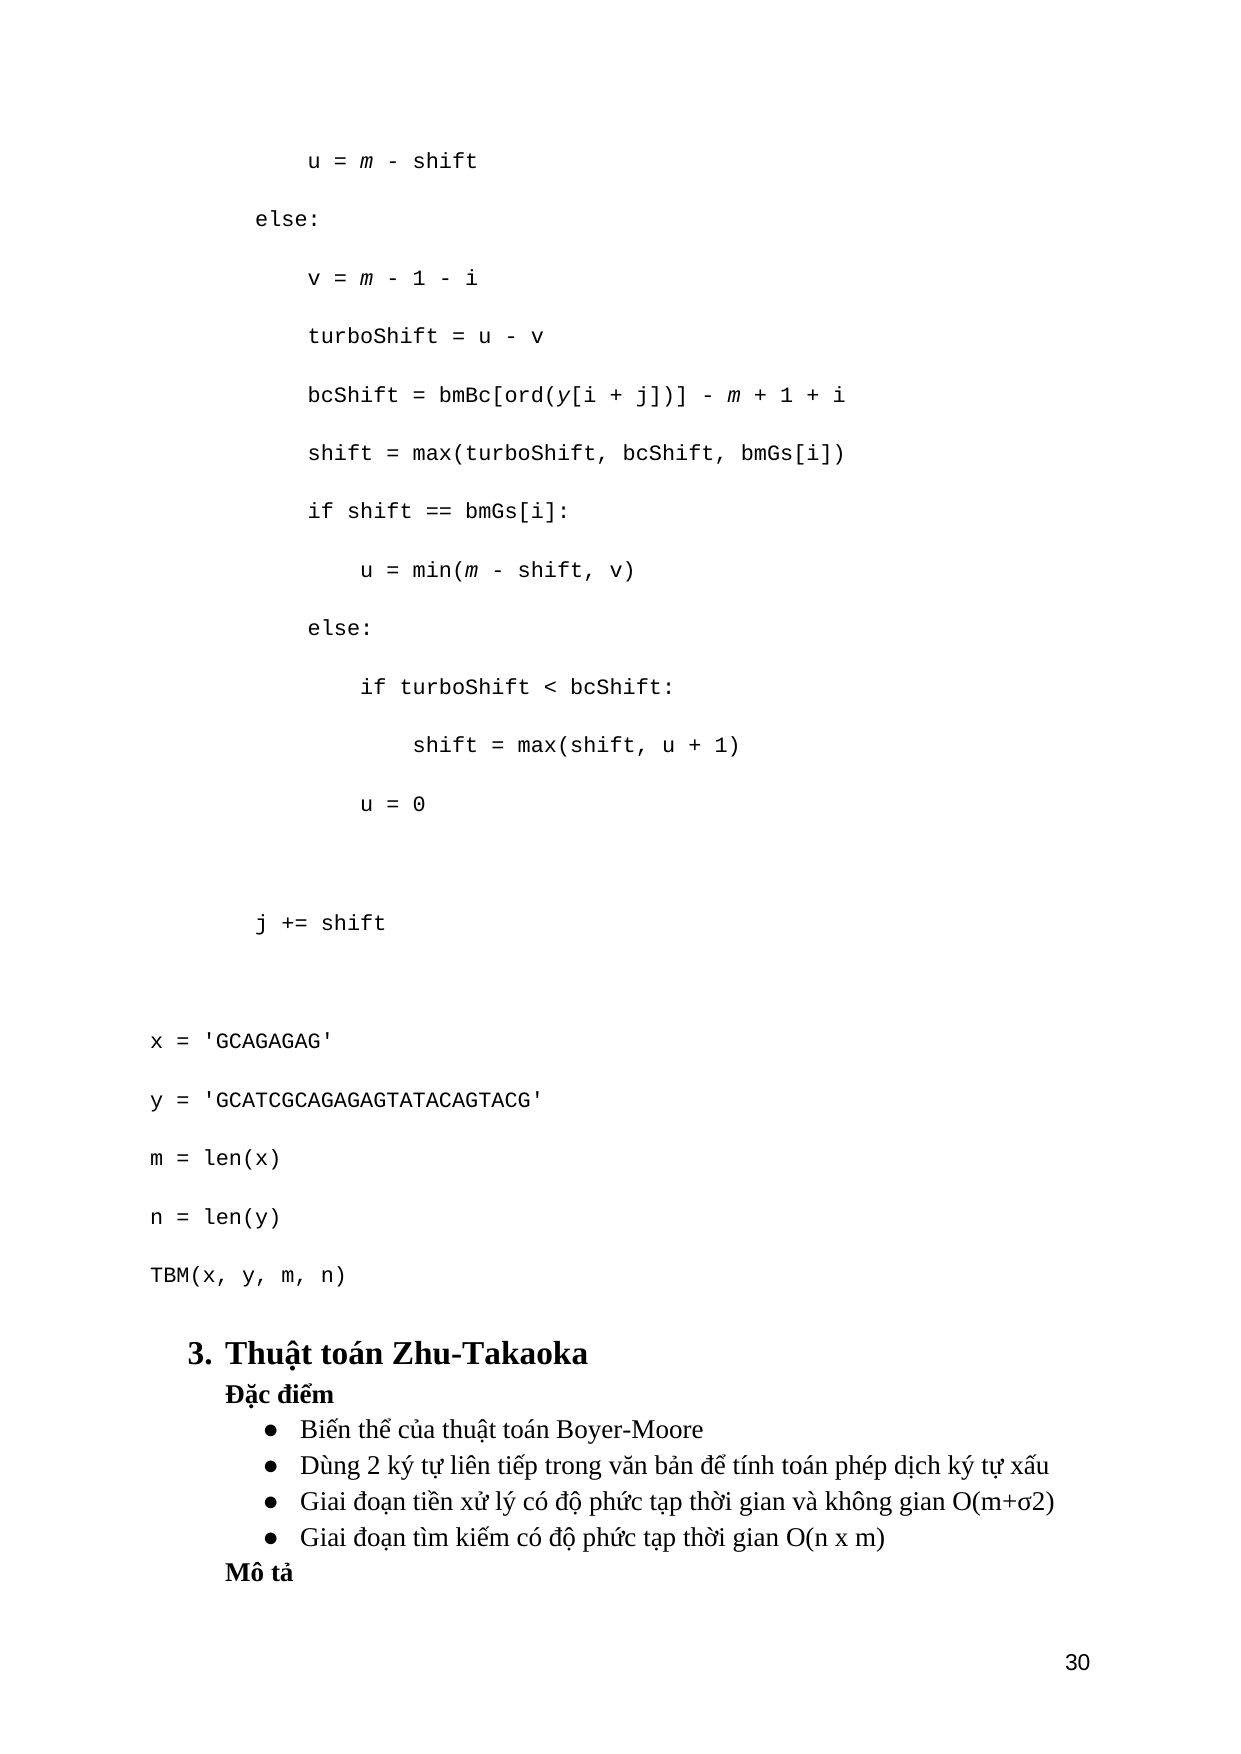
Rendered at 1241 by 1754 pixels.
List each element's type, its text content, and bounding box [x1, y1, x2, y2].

list Giai đoạn tìm kiếm có độ phức tạp thời gian O(n x m) [262, 1521, 1090, 1552]
text n = len(y) [150, 1206, 1090, 1231]
text y = 'GCATCGCAGAGAGTATACAGTACG' [150, 1089, 1090, 1114]
text Đặc điểm [225, 1378, 1090, 1409]
text if turboShift < bcShift: [150, 676, 1090, 701]
text else: [150, 617, 1090, 642]
text j += shift [150, 912, 1090, 937]
list Biến thể của thuật toán Boyer-Moore [262, 1413, 1090, 1444]
text v = m - 1 - i [150, 267, 1090, 292]
subtitle Thuật toán Zhu-Takaoka [187, 1334, 1090, 1372]
text m = len(x) [150, 1148, 1090, 1172]
text u = 0 [150, 793, 1090, 818]
text if shift == bmGs[i]: [150, 501, 1090, 525]
text shift = max(shift, u + 1) [150, 734, 1090, 759]
text x = 'GCAGAGAG' [150, 1031, 1090, 1056]
text u = min(m - shift, v) [150, 559, 1090, 584]
text u = m - shift [150, 150, 1090, 175]
text Mô tả [225, 1556, 1090, 1587]
text TBM(x, y, m, n) [150, 1264, 1090, 1289]
text else: [150, 208, 1090, 233]
list Giai đoạn tiền xử lý có độ phức tạp thời gian và không gian O(m+σ2) [262, 1485, 1090, 1516]
text turboShift = u - v [150, 325, 1090, 350]
text shift = max(turboShift, bcShift, bmGs[i]) [150, 442, 1090, 467]
list Dùng 2 ký tự liên tiếp trong văn bản để tính toán phép dịch ký tự xấu [262, 1449, 1090, 1480]
text bcShift = bmBc[ord(y[i + j])] - m + 1 + i [150, 384, 1090, 408]
